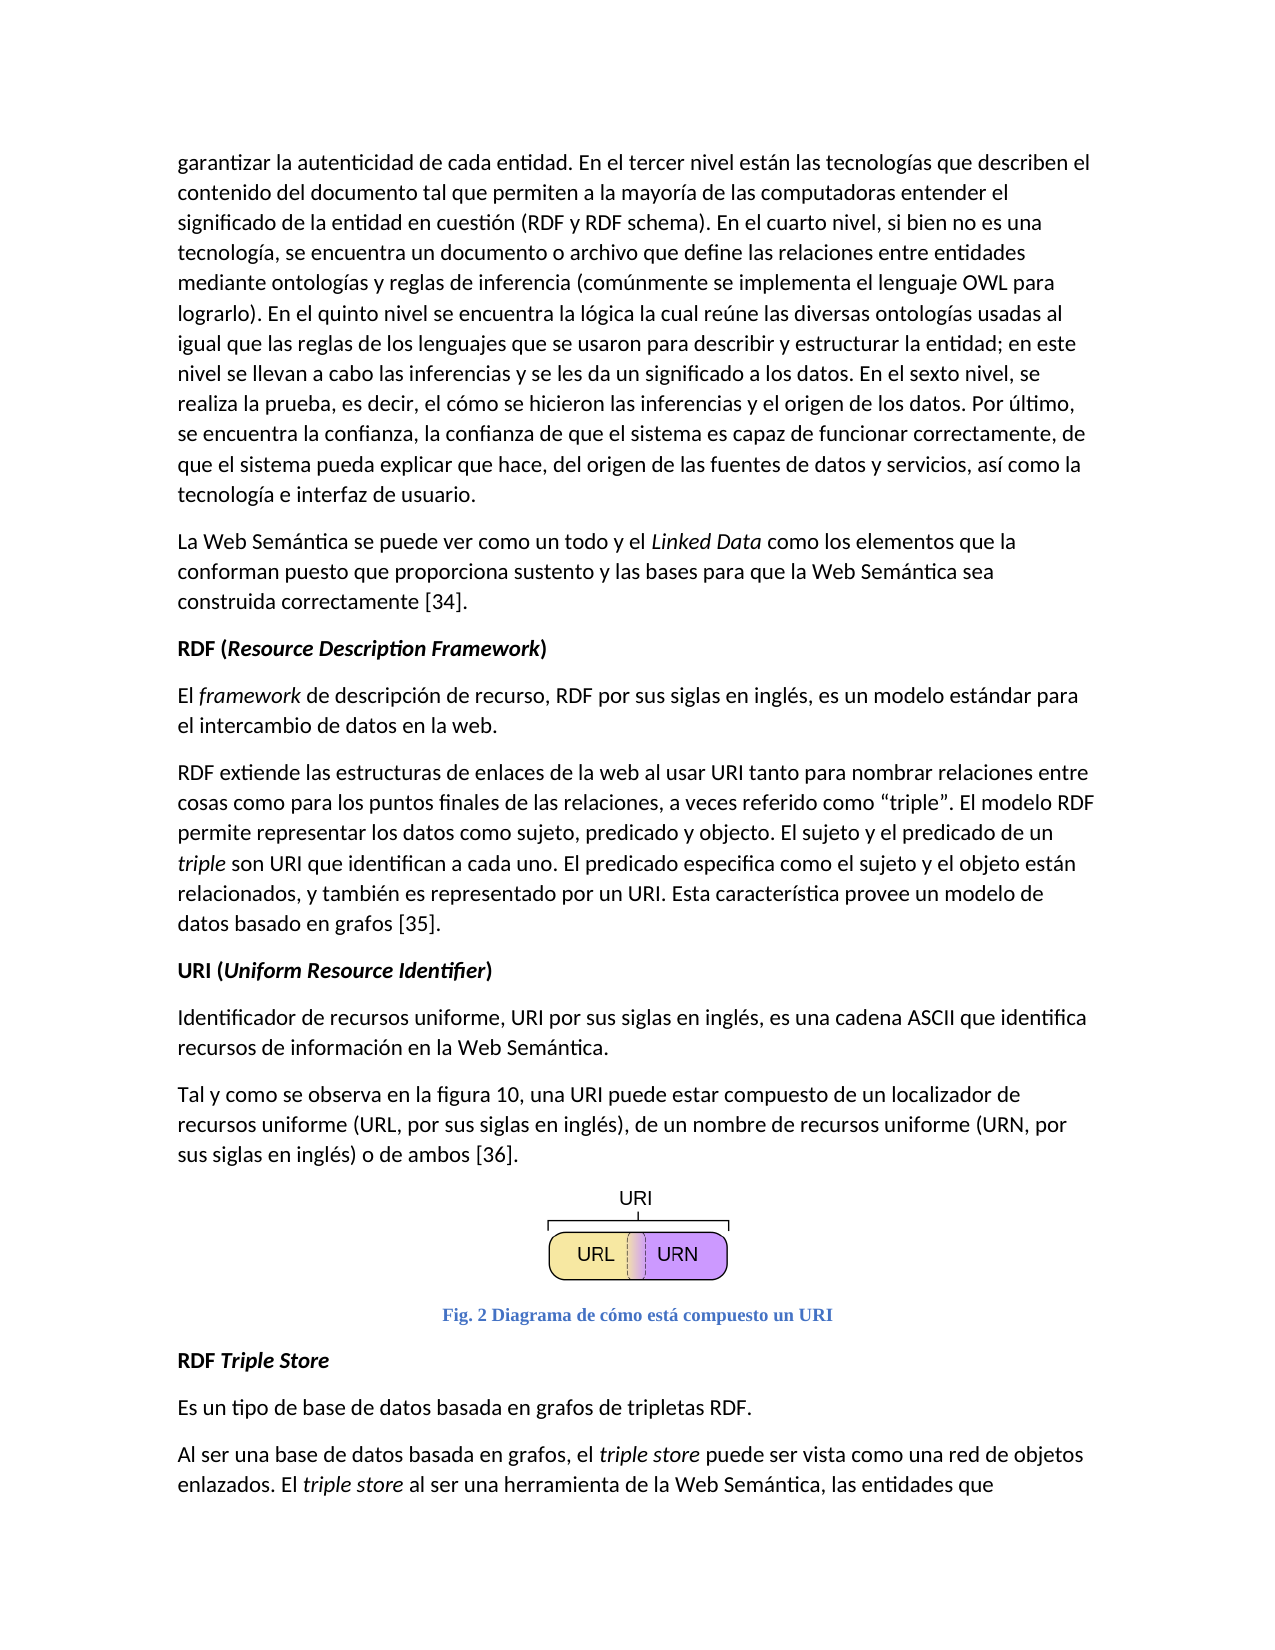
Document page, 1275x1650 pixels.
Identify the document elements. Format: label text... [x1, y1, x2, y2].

text La Web Semántica se puede ver como un todo y el Linked Data como los elementos que la conforman puesto que proporciona sustento y las bases para que la Web Semántica sea construida correctamente. [177, 527, 1098, 615]
text RDF Triple Store [177, 1346, 1098, 1374]
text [177, 1440, 1098, 1498]
text Identificador de recursos uniforme, URI por sus siglas en inglés, es una cadena ASCII que identifica recursos de información en la Web Semántica. [177, 1003, 1098, 1061]
text RDF extiende las estructuras de enlaces de la web al usar URI tanto para nombrar relaciones entre cosas como para los puntos finales de las relaciones, a veces referido como “triple”. El modelo RDF permite representar los datos como sujeto, predicado y objecto. El sujeto y el predicado de un triple son URI que identifican a cada uno. El predicado especifica como el sujeto y el objeto están relacionados, y también es representado por un URI. Esta característica provee un modelo de datos basado en grafos. [177, 758, 1098, 937]
text URI (Uniform Resource Identifier) [177, 956, 1098, 984]
text Es un tipo de base de datos basada en grafos de tripletas RDF. [177, 1393, 1098, 1421]
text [177, 148, 1098, 508]
picture [529, 1187, 746, 1286]
text Tal y como se observa en la figura 10, una URI puede estar compuesto de un localizador de recursos uniforme (URL, por sus siglas en inglés), de un nombre de recursos uniforme (URN, por sus siglas en inglés) o de ambos. [177, 1080, 1098, 1168]
text El framework de descripción de recurso, RDF por sus siglas en inglés, es un modelo estándar para el intercambio de datos en la web. [177, 681, 1098, 739]
text RDF (Resource Description Framework) [177, 634, 1098, 662]
